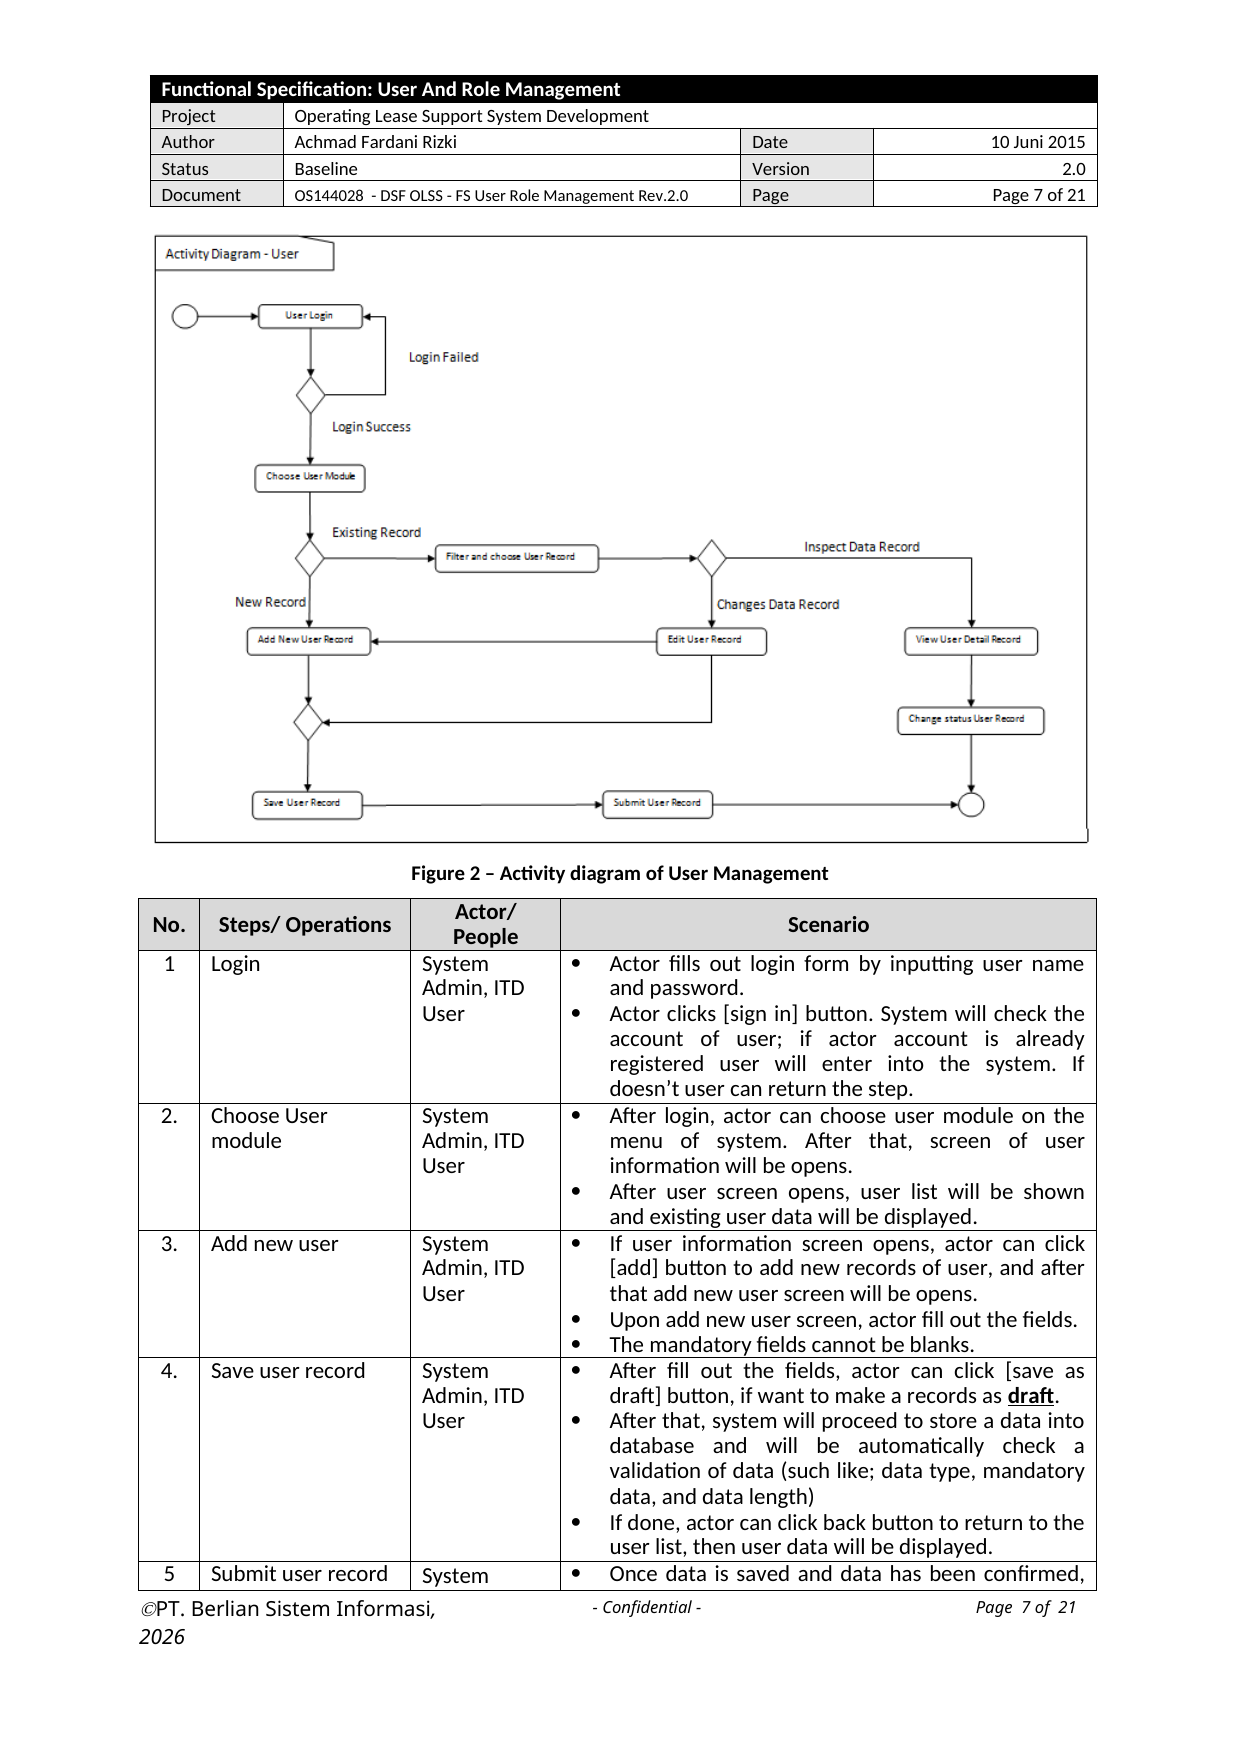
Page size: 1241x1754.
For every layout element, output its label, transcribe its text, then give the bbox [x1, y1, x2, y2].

table_cell After fill out the fields, actor can click [save as draft] button, if want to make a records as draft. After that, system will proceed to store a data into database and will be automatically check a validation of data (such like; data type, mandatory data, and data length) If done, actor can click back button to return to the user list, then user data will be displayed. [561, 1358, 1096, 1561]
table_cell 3. [139, 1231, 199, 1357]
table_cell Login [200, 951, 410, 1103]
table_header Scenario [561, 899, 1096, 950]
table_cell System Admin, ITD User [411, 1231, 560, 1357]
table_cell Save user record [200, 1358, 410, 1561]
table_cell Actor fills out login form by inputting user name and password. Actor clicks [sign in] button. System will check the account of user; if actor account is already registered user will enter into the system. If doesn’t user can return the step. [561, 951, 1096, 1103]
table_cell 5 [139, 1562, 199, 1589]
text Figure 2 – Activity diagram of User Management [150, 860, 1090, 886]
table_cell 1 [139, 951, 199, 1103]
table_header Steps/ Operations [200, 899, 410, 950]
table_cell System Admin, ITD User [411, 951, 560, 1103]
table_cell Add new user [200, 1231, 410, 1357]
table_cell Choose User module [200, 1104, 410, 1230]
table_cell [411, 1562, 560, 1589]
table_cell If user information screen opens, actor can click [add] button to add new records of user, and after that add new user screen will be opens. Upon add new user screen, actor fill out the fields. The mandatory fields cannot be blanks. [561, 1231, 1096, 1357]
table_header Actor/ People [411, 899, 560, 950]
table_cell After login, actor can choose user module on the menu of system. After that, screen of user information will be opens. After user screen opens, user list will be shown and existing user data will be displayed. [561, 1104, 1096, 1230]
table_cell 4. [139, 1358, 199, 1561]
table_header No. [139, 899, 199, 950]
picture [150, 232, 1091, 848]
table_cell 2. [139, 1104, 199, 1230]
table_cell Submit user record [200, 1562, 410, 1589]
table_cell System Admin, ITD User [411, 1358, 560, 1561]
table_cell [561, 1562, 1096, 1589]
table_cell System Admin, ITD User [411, 1104, 560, 1230]
